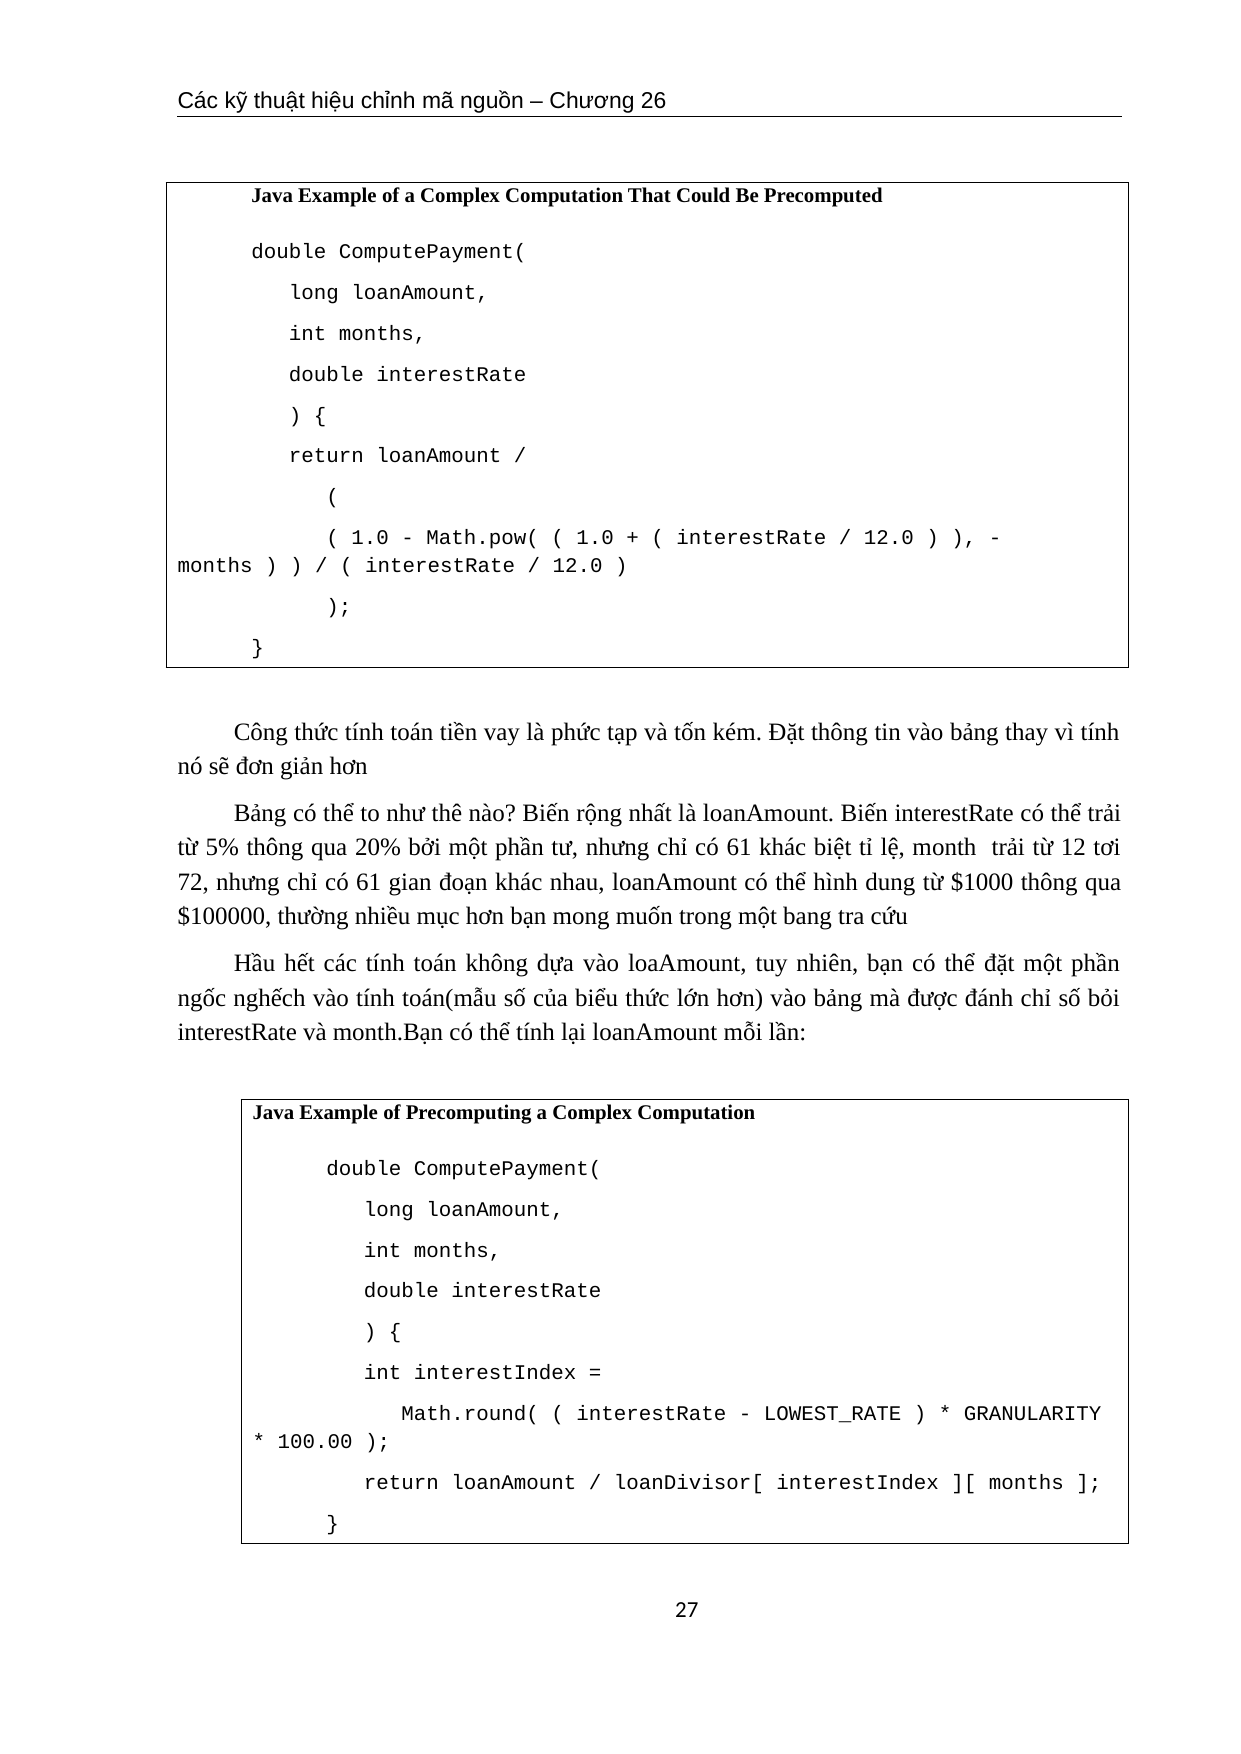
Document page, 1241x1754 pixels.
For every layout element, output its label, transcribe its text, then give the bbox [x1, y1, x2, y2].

table_header Java Example of a Complex Computation That Could Be Precomputed double ComputePayment( long loanAmount, int months, double interestRate ) { return loanAmount / ( ( 1.0 - Math.pow( ( 1.0 + ( interestRate / 12.0 ) ), -months ) ) / ( interestRate / 12.0 ) ); } [167, 183, 1128, 667]
text Công thức tính toán tiền vay là phức tạp và tốn kém. Đặt thông tin vào bảng thay vì tính nó sẽ đơn giản hơn [177, 717, 1122, 780]
text Hầu hết các tính toán không dựa vào loaAmount, tuy nhiên, bạn có thể đặt một phần ngốc nghếch vào tính toán(mẫu số của biểu thức lớn hơn) vào bảng mà được đánh chỉ số bỏi interestRate và month.Bạn có thể tính lại loanAmount mỗi lần: [177, 948, 1122, 1046]
table_header Java Example of Precomputing a Complex Computation double ComputePayment( long loanAmount, int months, double interestRate ) { int interestIndex = Math.round( ( interestRate - LOWEST_RATE ) * GRANULARITY * 100.00 ); return loanAmount / loanDivisor[ interestIndex ][ months ]; } [242, 1100, 1128, 1543]
text Bảng có thể to như thê nào? Biến rộng nhất là loanAmount. Biến interestRate có thể trải từ 5% thông qua 20% bởi một phần tư, nhưng chỉ có 61 khác biệt tỉ lệ, month trải từ 12 tơi 72, nhưng chỉ có 61 gian đoạn khác nhau, loanAmount có thể hình dung từ $1000 thông qua $100000, thường nhiều mục hơn bạn mong muốn trong một bang tra cứu [177, 798, 1122, 930]
